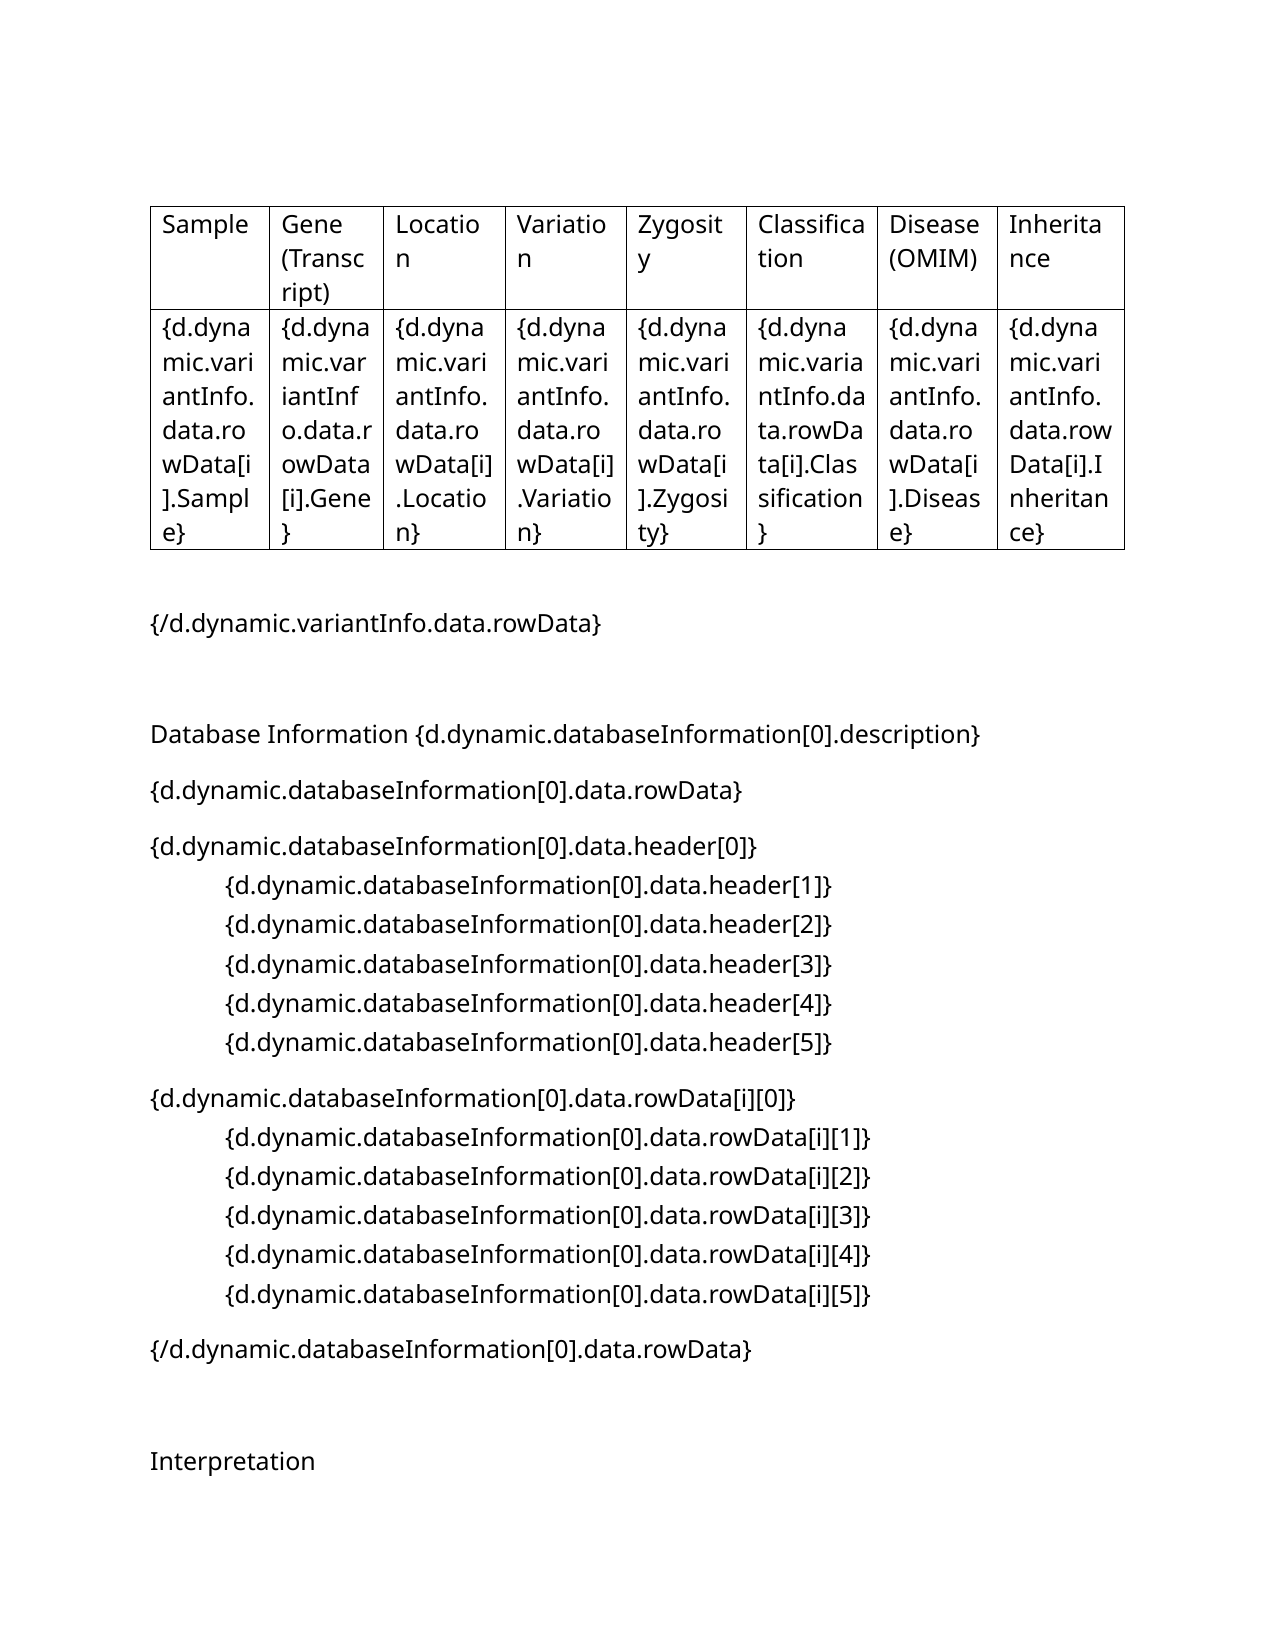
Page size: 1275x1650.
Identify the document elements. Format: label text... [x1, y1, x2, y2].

table_header Inheritance [998, 207, 1124, 309]
text {d.dynamic.databaseInformation[0].data.header[0]} {d.dynamic.databaseInformation[0].data.header[1]} {d.dynamic.databaseInformation[0].data.header[2]} {d.dynamic.databaseInformation[0].data.header[3]} {d.dynamic.databaseInformation[0].data.header[4]} {d.dynamic.databaseInformation[0].data.header[5]} [150, 829, 1125, 1059]
table_cell {d.dynamic.variantInfo.data.rowData[i].Zygosity} [627, 310, 746, 548]
table_cell {d.dynamic.variantInfo.data.rowData[i].Inheritance} [998, 310, 1124, 548]
text {/d.dynamic.variantInfo.data.rowData} [150, 605, 1125, 639]
table_cell {d.dynamic.variantInfo.data.rowData[i].Variation} [506, 310, 626, 548]
table_header Sample [151, 207, 269, 309]
text Database Information {d.dynamic.databaseInformation[0].description} [150, 717, 1125, 751]
text {d.dynamic.databaseInformation[0].data.rowData} [150, 773, 1125, 807]
table_header Classification [747, 207, 877, 309]
table_cell {d.dynamic.variantInfo.data.rowData[i].Classification} [747, 310, 877, 548]
text {/d.dynamic.databaseInformation[0].data.rowData} [150, 1332, 1125, 1366]
table_header Variation [506, 207, 626, 309]
table_header Disease(OMIM) [878, 207, 997, 309]
table_cell {d.dynamic.variantInfo.data.rowData[i].Disease} [878, 310, 997, 548]
table_header Zygosity [627, 207, 746, 309]
text Interpretation [150, 1444, 1125, 1478]
text {d.dynamic.databaseInformation[0].data.rowData[i][0]} {d.dynamic.databaseInformation[0].data.rowData[i][1]} {d.dynamic.databaseInformation[0].data.rowData[i][2]} {d.dynamic.databaseInformation[0].data.rowData[i][3]} {d.dynamic.databaseInformation[0].data.rowData[i][4]} {d.dynamic.databaseInformation[0].data.rowData[i][5]} [150, 1080, 1125, 1310]
table_cell {d.dynamic.variantInfo.data.rowData[i].Location} [384, 310, 505, 548]
table_cell {d.dynamic.variantInfo.data.rowData[i].Sample} [151, 310, 269, 548]
table_header Location [384, 207, 505, 309]
table_cell {d.dynamic.variantInfo.data.rowData[i].Gene} [270, 310, 383, 548]
table_header Gene (Transcript) [270, 207, 383, 309]
